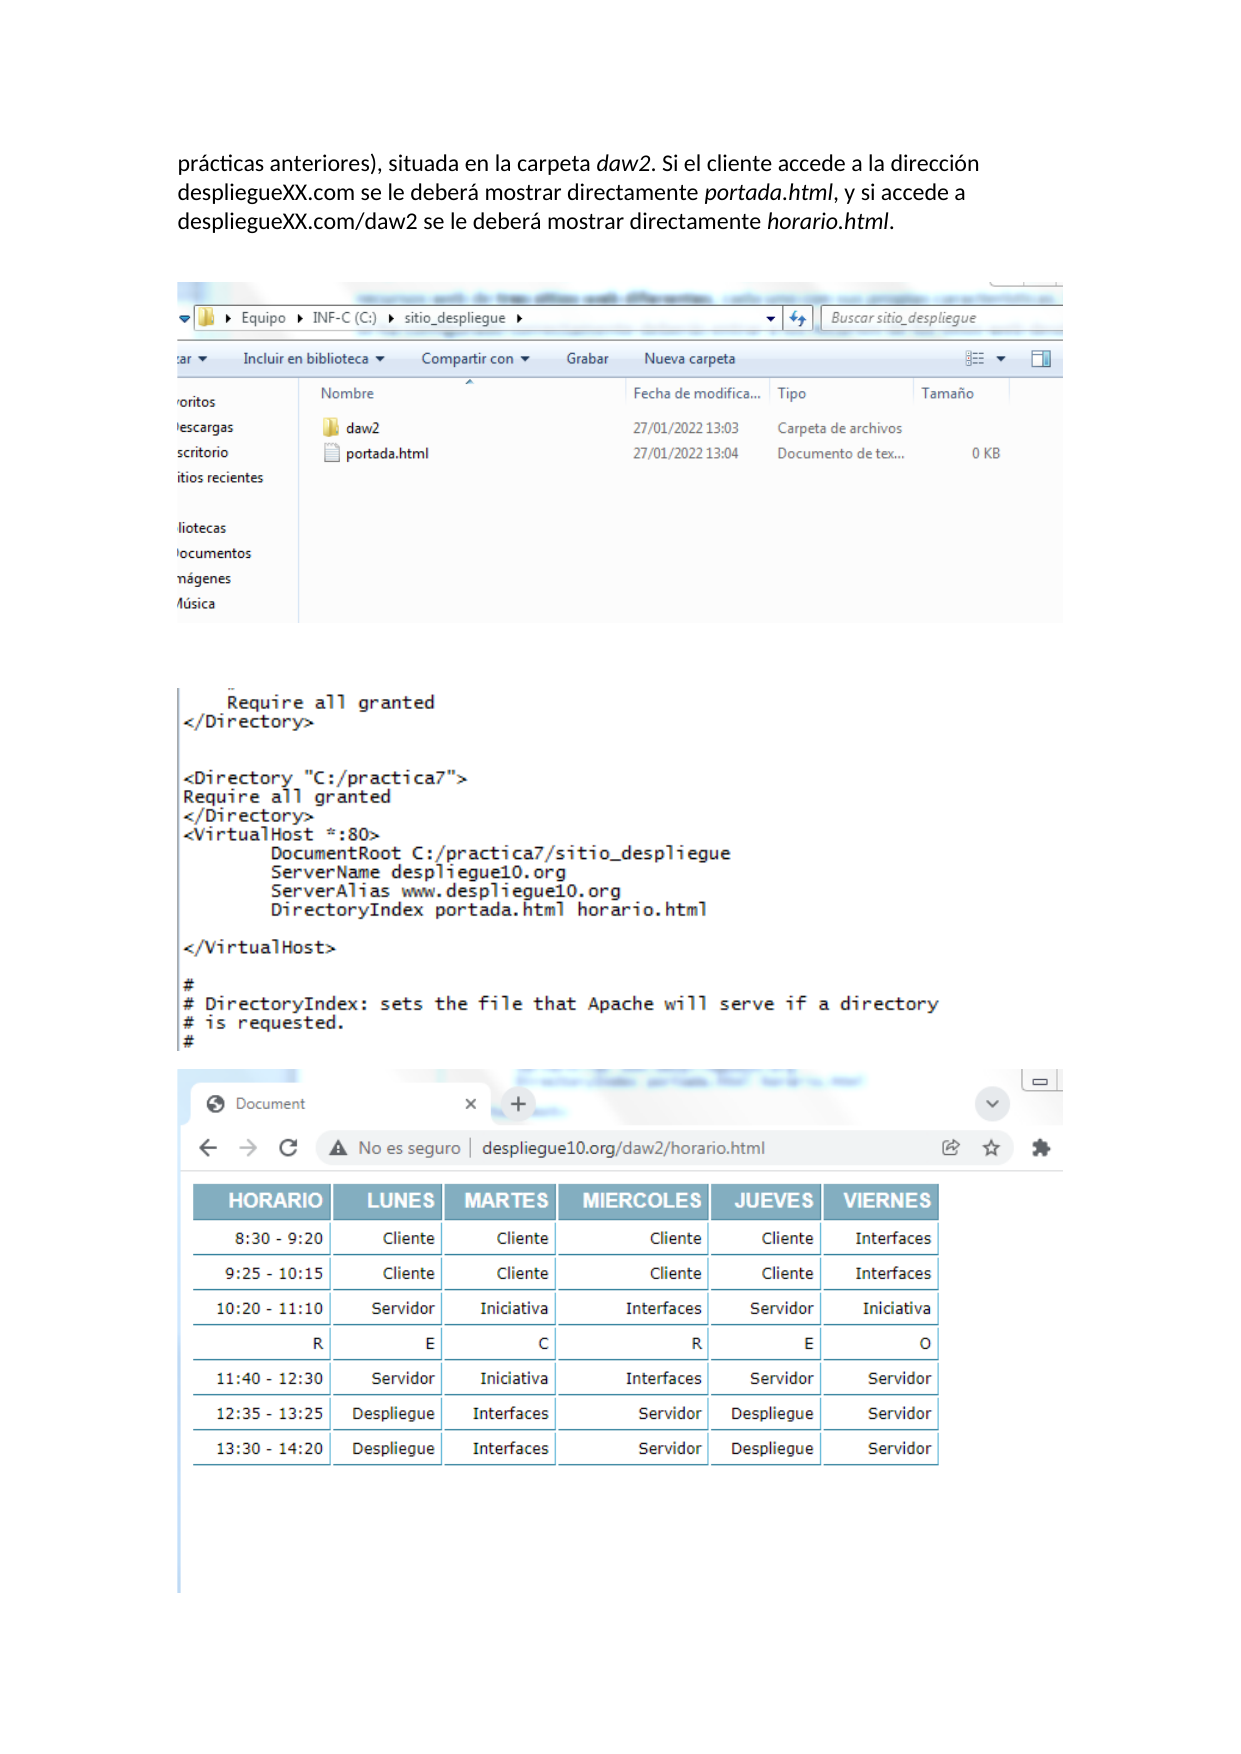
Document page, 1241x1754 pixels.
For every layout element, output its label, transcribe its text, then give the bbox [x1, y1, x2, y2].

picture [177, 1069, 1063, 1593]
picture [177, 688, 1006, 1051]
picture [177, 282, 1063, 623]
